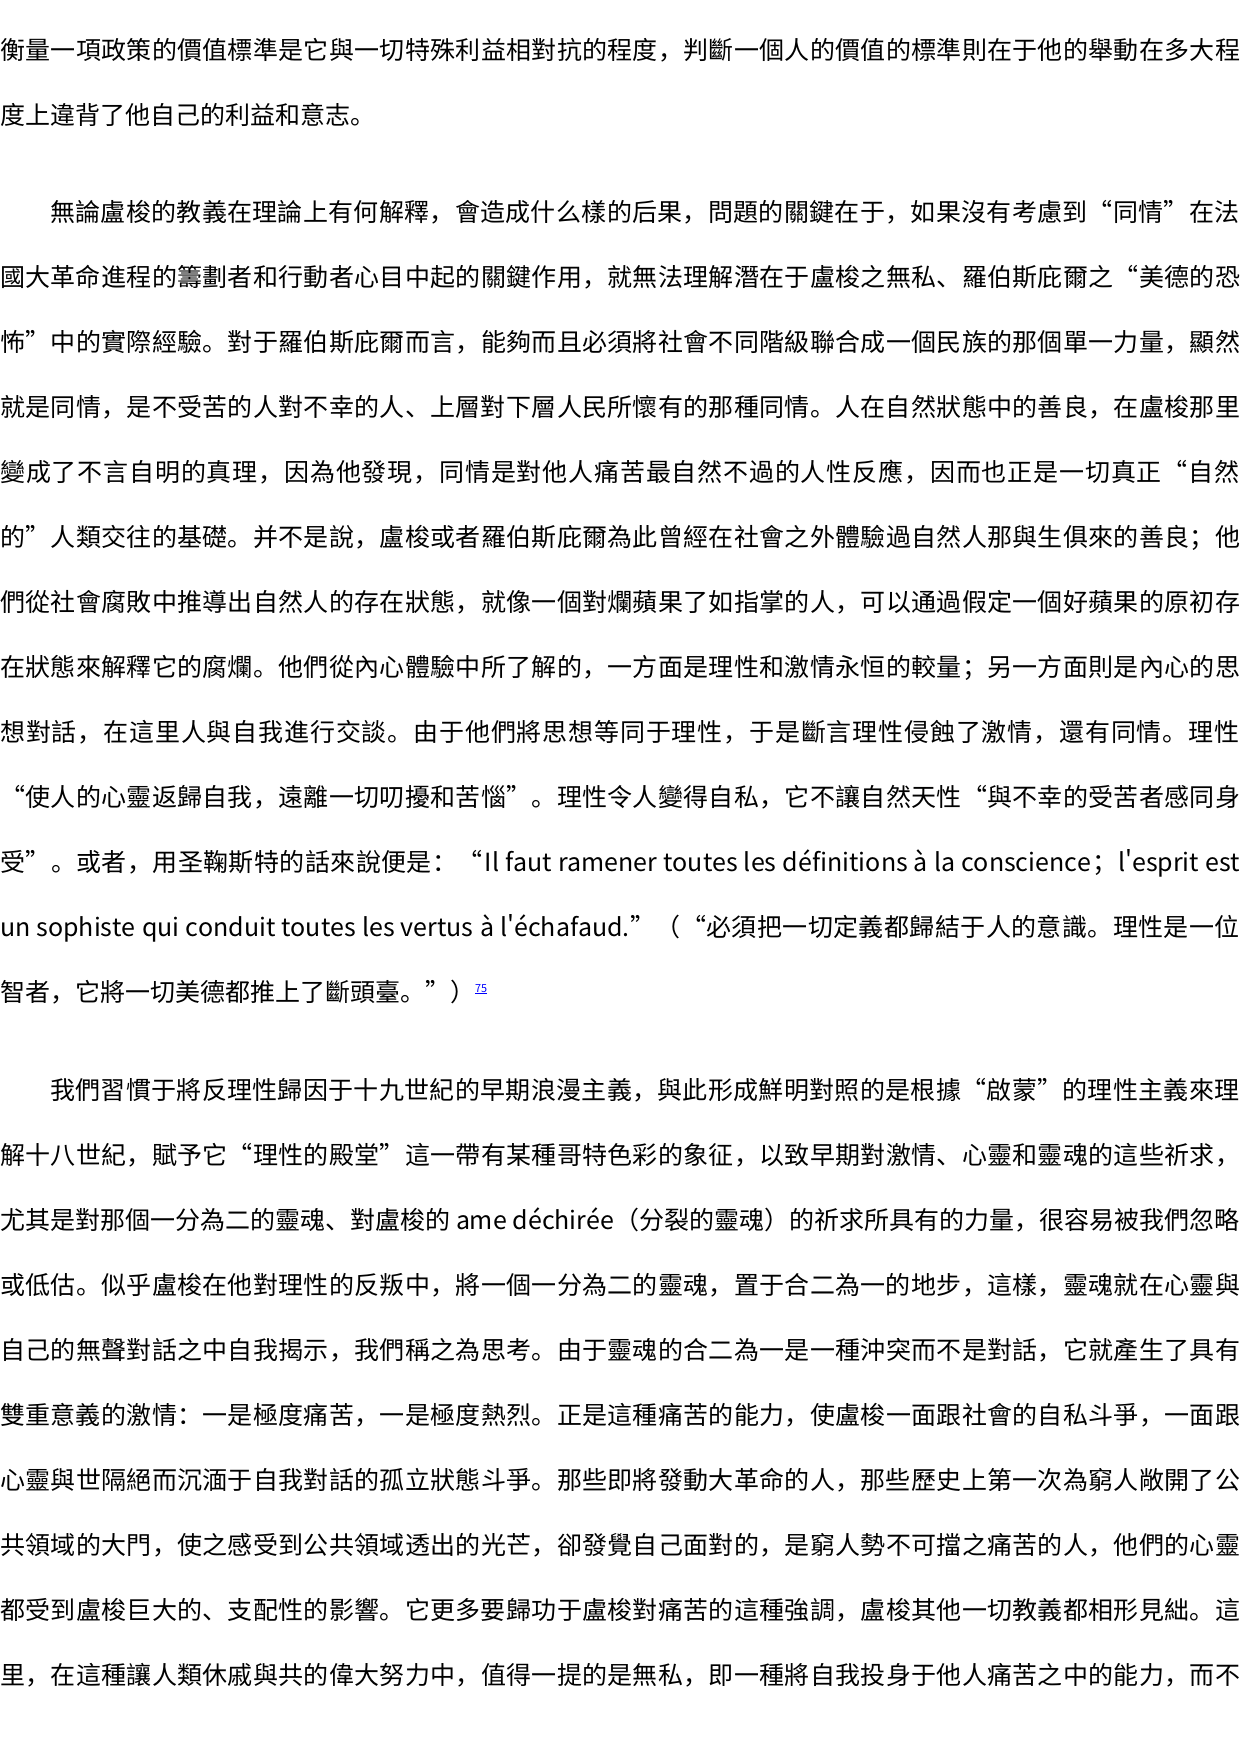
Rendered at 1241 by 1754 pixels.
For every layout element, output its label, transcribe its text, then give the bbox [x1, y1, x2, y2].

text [0, 16, 1240, 146]
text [0, 1056, 1240, 1706]
text 無論盧梭的教義在理論上有何解釋，會造成什么樣的后果，問題的關鍵在于，如果沒有考慮到“同情”在法國大革命進程的籌劃者和行動者心目中起的關鍵作用，就無法理解潛在于盧梭之無私、羅伯斯庇爾之“美德的恐怖”中的實際經驗。對于羅伯斯庇爾而言，能夠而且必須將社會不同階級聯合成一個民族的那個單一力量，顯然就是同情，是不受苦的人對不幸的人、上層對下層人民所懷有的那種同情。人在自然狀態中的善良，在盧梭那里變成了不言自明的真理，因為他發現，同情是對他人痛苦最自然不過的人性反應，因而也正是一切真正“自然的”人類交往的基礎。并不是說，盧梭或者羅伯斯庇爾為此曾經在社會之外體驗過自然人那與生俱來的善良；他們從社會腐敗中推導出自然人的存在狀態，就像一個對爛蘋果了如指掌的人，可以通過假定一個好蘋果的原初存在狀態來解釋它的腐爛。他們從內心體驗中所了解的，一方面是理性和激情永恒的較量；另一方面則是內心的思想對話，在這里人與自我進行交談。由于他們將思想等同于理性，于是斷言理性侵蝕了激情，還有同情。理性“使人的心靈返歸自我，遠離一切叨擾和苦惱”。理性令人變得自私，它不讓自然天性“與不幸的受苦者感同身受”。或者，用圣鞠斯特的話來說便是：“Il faut ramener toutes les définitions à la conscience；l'esprit est un sophiste qui conduit toutes les vertus à l'échafaud.”（“必須把一切定義都歸結于人的意識。理性是一位智者，它將一切美德都推上了斷頭臺。”）75 [0, 178, 1240, 1023]
